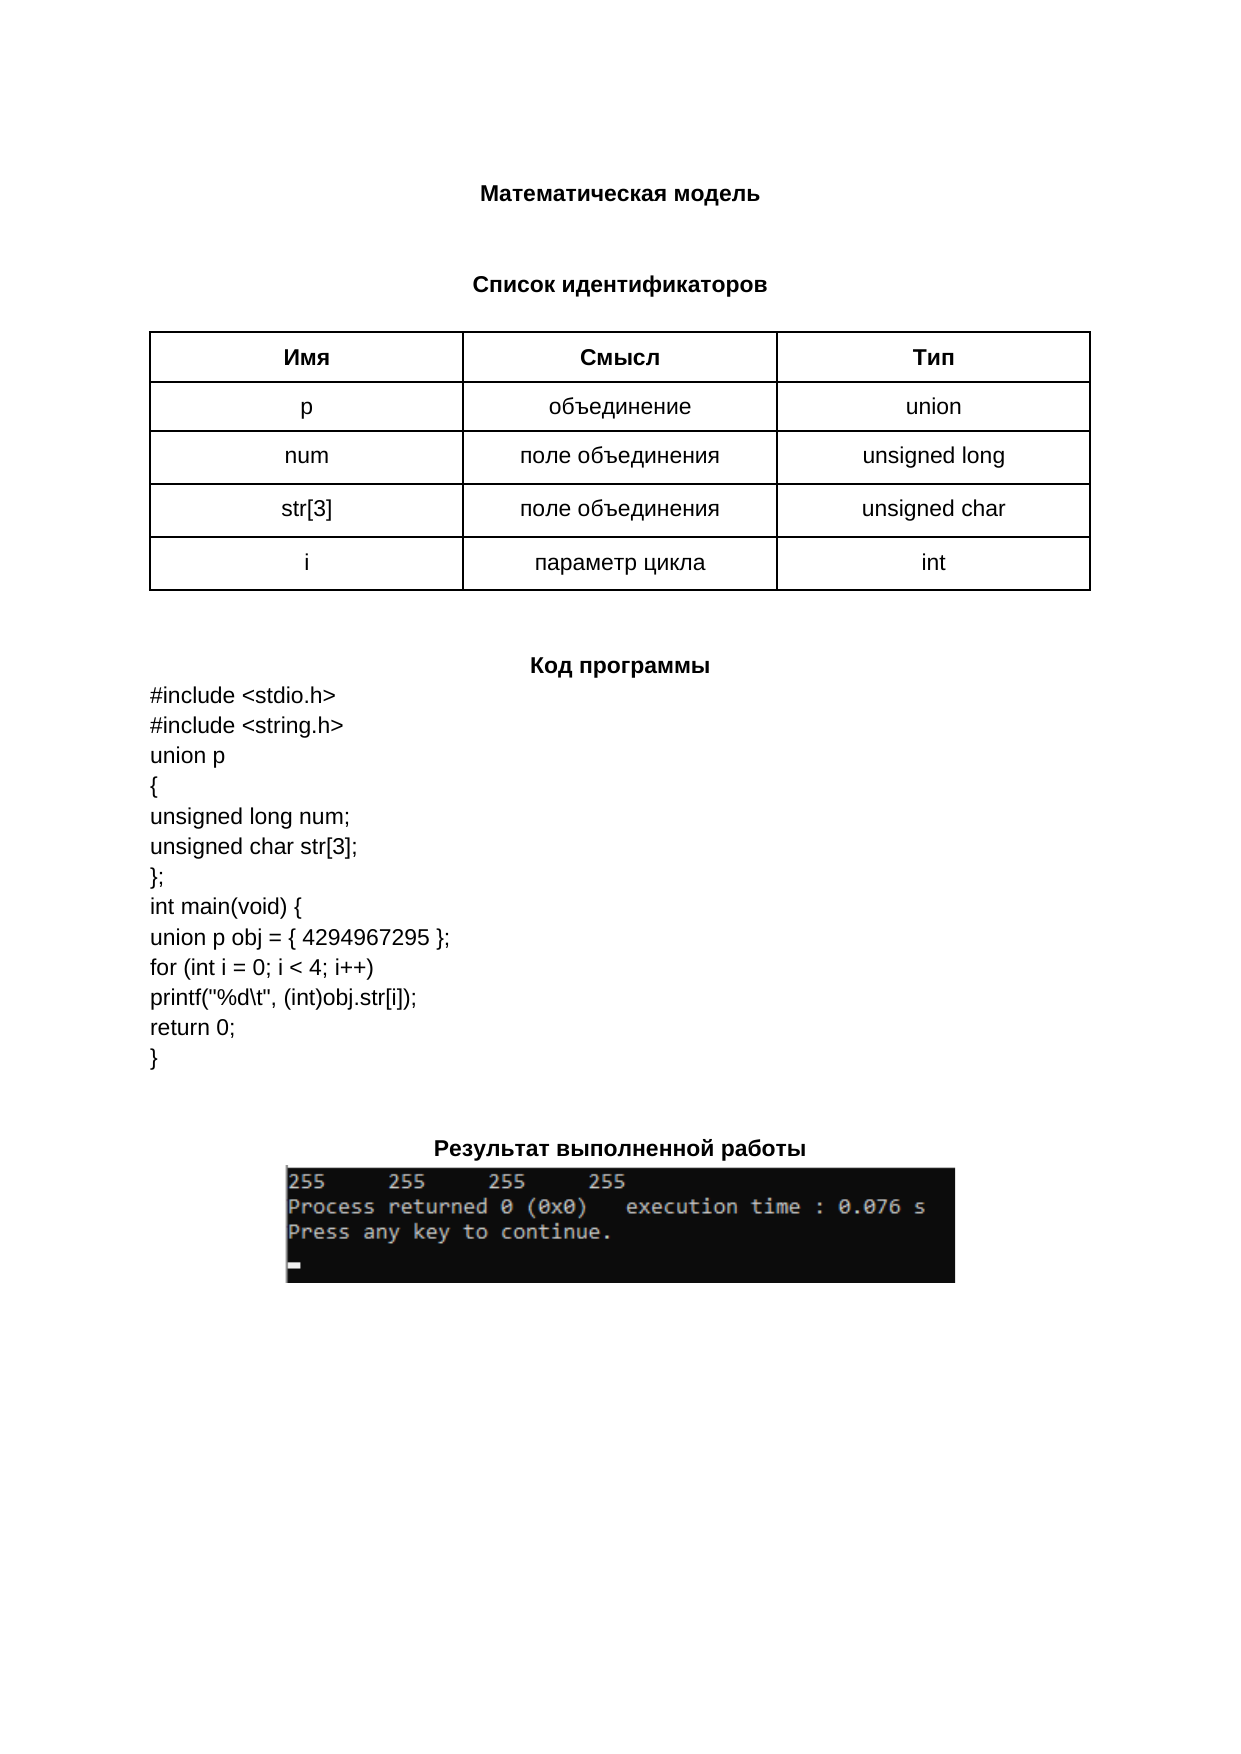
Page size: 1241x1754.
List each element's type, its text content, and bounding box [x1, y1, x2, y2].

table_cell str[3] [151, 485, 462, 536]
text union p [150, 742, 1090, 769]
text Результат выполненной работы [150, 1135, 1090, 1161]
table_cell int [778, 538, 1089, 589]
text for (int i = 0; i < 4; i++) [150, 954, 1090, 980]
table_header Имя [151, 333, 462, 381]
table_cell unsigned char [778, 485, 1089, 536]
table_cell i [151, 538, 462, 589]
text int main(void) { [150, 893, 1090, 920]
table_cell union [778, 383, 1089, 430]
text Математическая модель [150, 180, 1090, 207]
picture [285, 1165, 956, 1283]
table_cell параметр цикла [464, 538, 776, 589]
text }; [150, 863, 1090, 889]
table_header Смысл [464, 333, 776, 381]
text union p obj = { 4294967295 }; [150, 923, 1090, 950]
table_cell p [151, 383, 462, 430]
table_cell поле объединения [464, 485, 776, 536]
text #include <stdio.h> [150, 682, 1090, 708]
table_header Тип [778, 333, 1089, 381]
text Список идентификаторов [150, 271, 1090, 297]
text } [150, 1044, 1090, 1071]
text { [150, 772, 1090, 799]
table_cell поле объединения [464, 432, 776, 483]
text unsigned long num; [150, 803, 1090, 829]
text unsigned char str[3]; [150, 833, 1090, 859]
text printf("%d\t", (int)obj.str[i]); [150, 984, 1090, 1010]
text return 0; [150, 1014, 1090, 1041]
table_cell объединение [464, 383, 776, 430]
text Код программы [150, 652, 1090, 678]
table_cell num [151, 432, 462, 483]
text #include <string.h> [150, 712, 1090, 738]
table_cell unsigned long [778, 432, 1089, 483]
